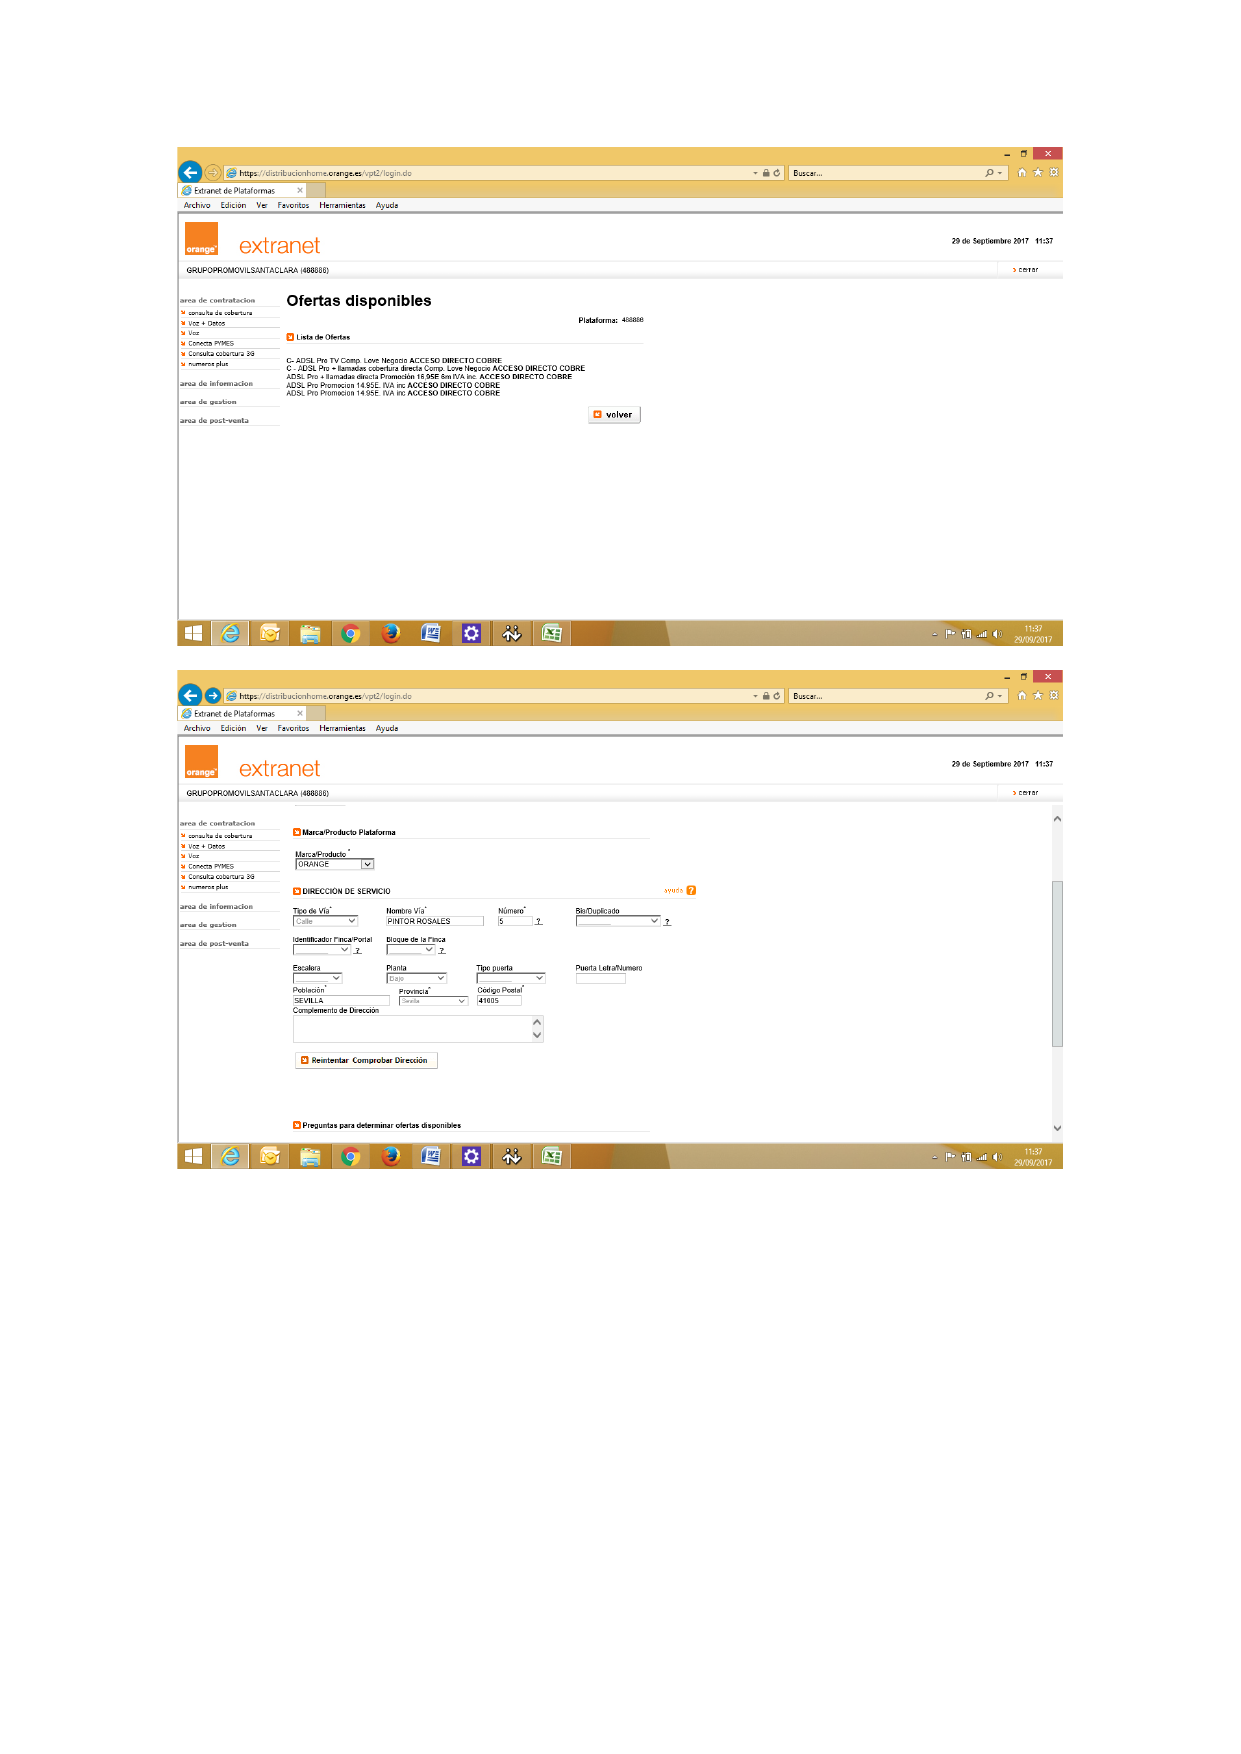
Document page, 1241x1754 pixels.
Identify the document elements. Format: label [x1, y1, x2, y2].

picture [177, 147, 1063, 646]
picture [177, 670, 1063, 1169]
